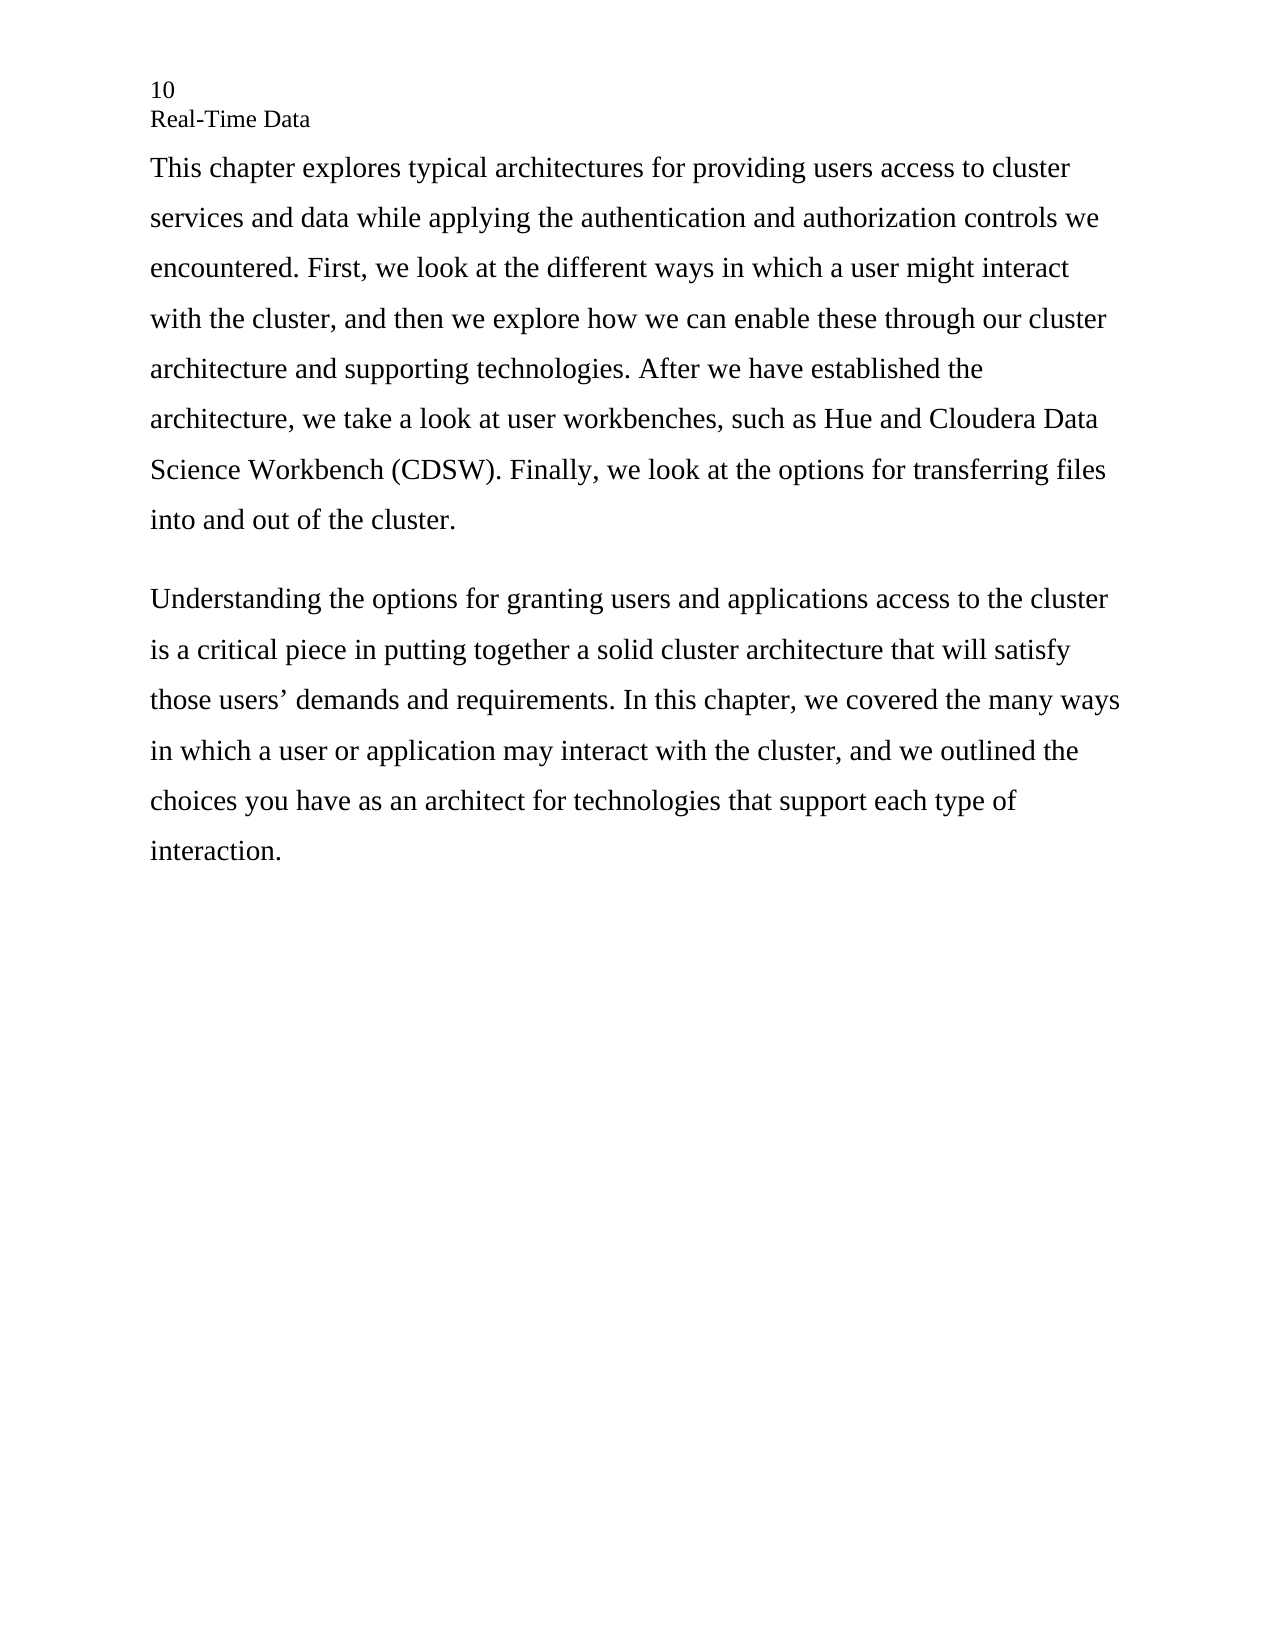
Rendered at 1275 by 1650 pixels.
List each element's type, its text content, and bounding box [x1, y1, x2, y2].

text Understanding the options for granting users and applications access to the cluster is a critical piece in putting together a solid cluster architecture that will satisfy those users’ demands and requirements. In this chapter, we covered the many ways in which a user or application may interact with the cluster, and we outlined the choices you have as an architect for technologies that support each type of interaction. [150, 582, 1125, 867]
text This chapter explores typical architectures for providing users access to cluster services and data while applying the authentication and authorization controls we encountered. First, we look at the different ways in which a user might interact with the cluster, and then we explore how we can enable these through our cluster architecture and supporting technologies. After we have established the architecture, we take a look at user workbenches, such as Hue and Cloudera Data Science Workbench (CDSW). Finally, we look at the options for transferring files into and out of the cluster. [150, 150, 1125, 536]
